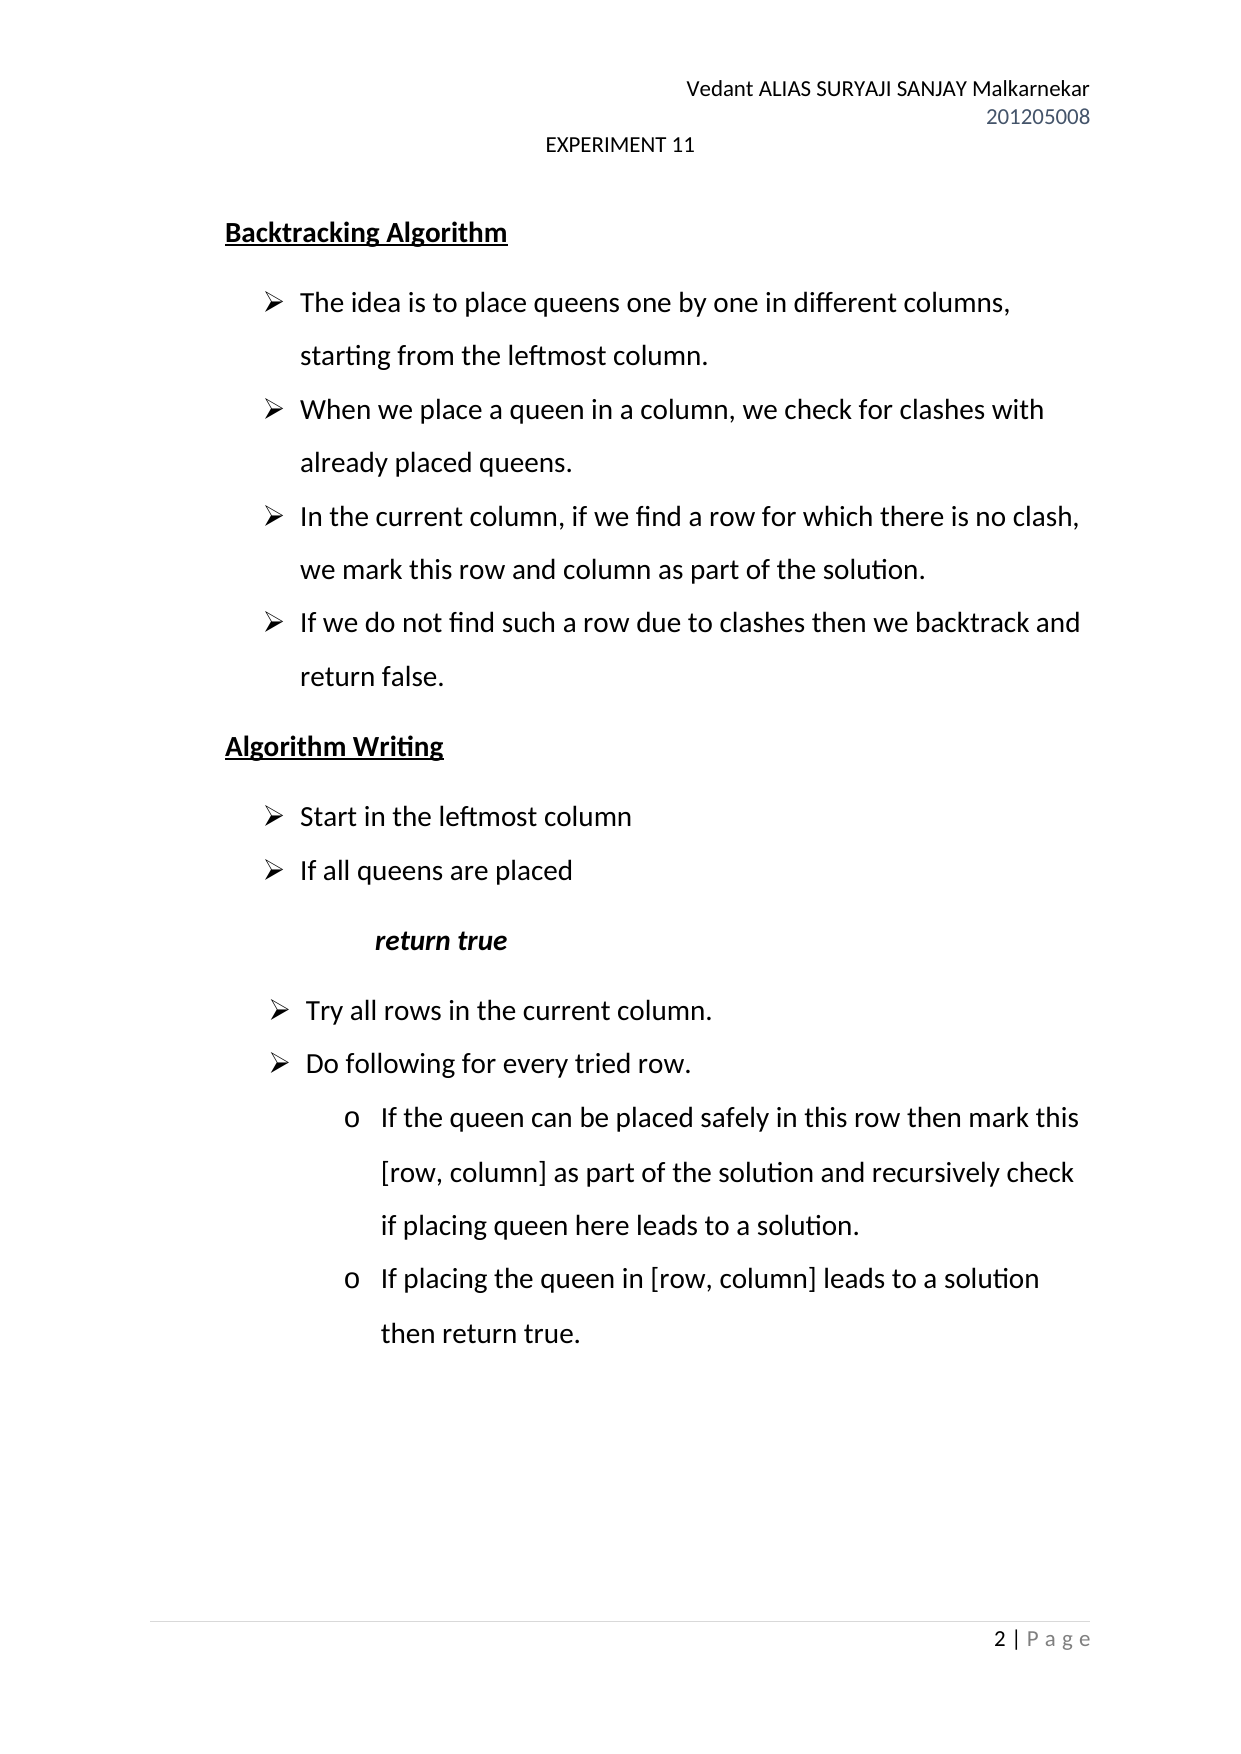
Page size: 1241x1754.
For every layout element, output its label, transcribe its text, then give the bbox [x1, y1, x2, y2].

list In the current column, if we find a row for which there is no clash, we mark this row and column as part of the solution. [262, 498, 1090, 587]
list If the queen can be placed safely in this row then mark this [row, column] as part of the solution and recursively check if placing queen here leads to a solution. [343, 1099, 1090, 1243]
text Algorithm Writing [150, 728, 1090, 764]
text return true [225, 922, 1090, 957]
list If placing the queen in [row, column] leads to a solution then return true. [343, 1261, 1090, 1351]
list Start in the leftmost column [262, 798, 1090, 834]
text Backtracking Algorithm [150, 214, 1090, 249]
list If we do not find such a row due to clashes then we backtrack and return false. [262, 604, 1090, 694]
list When we place a queen in a column, we check for clashes with already placed queens. [262, 391, 1090, 480]
list Try all rows in the current column. [268, 992, 1090, 1027]
list The idea is to place queens one by one in different columns, starting from the leftmost column. [262, 284, 1090, 373]
list Do following for every tried row. [268, 1045, 1090, 1081]
list If all queens are placed [262, 852, 1090, 887]
